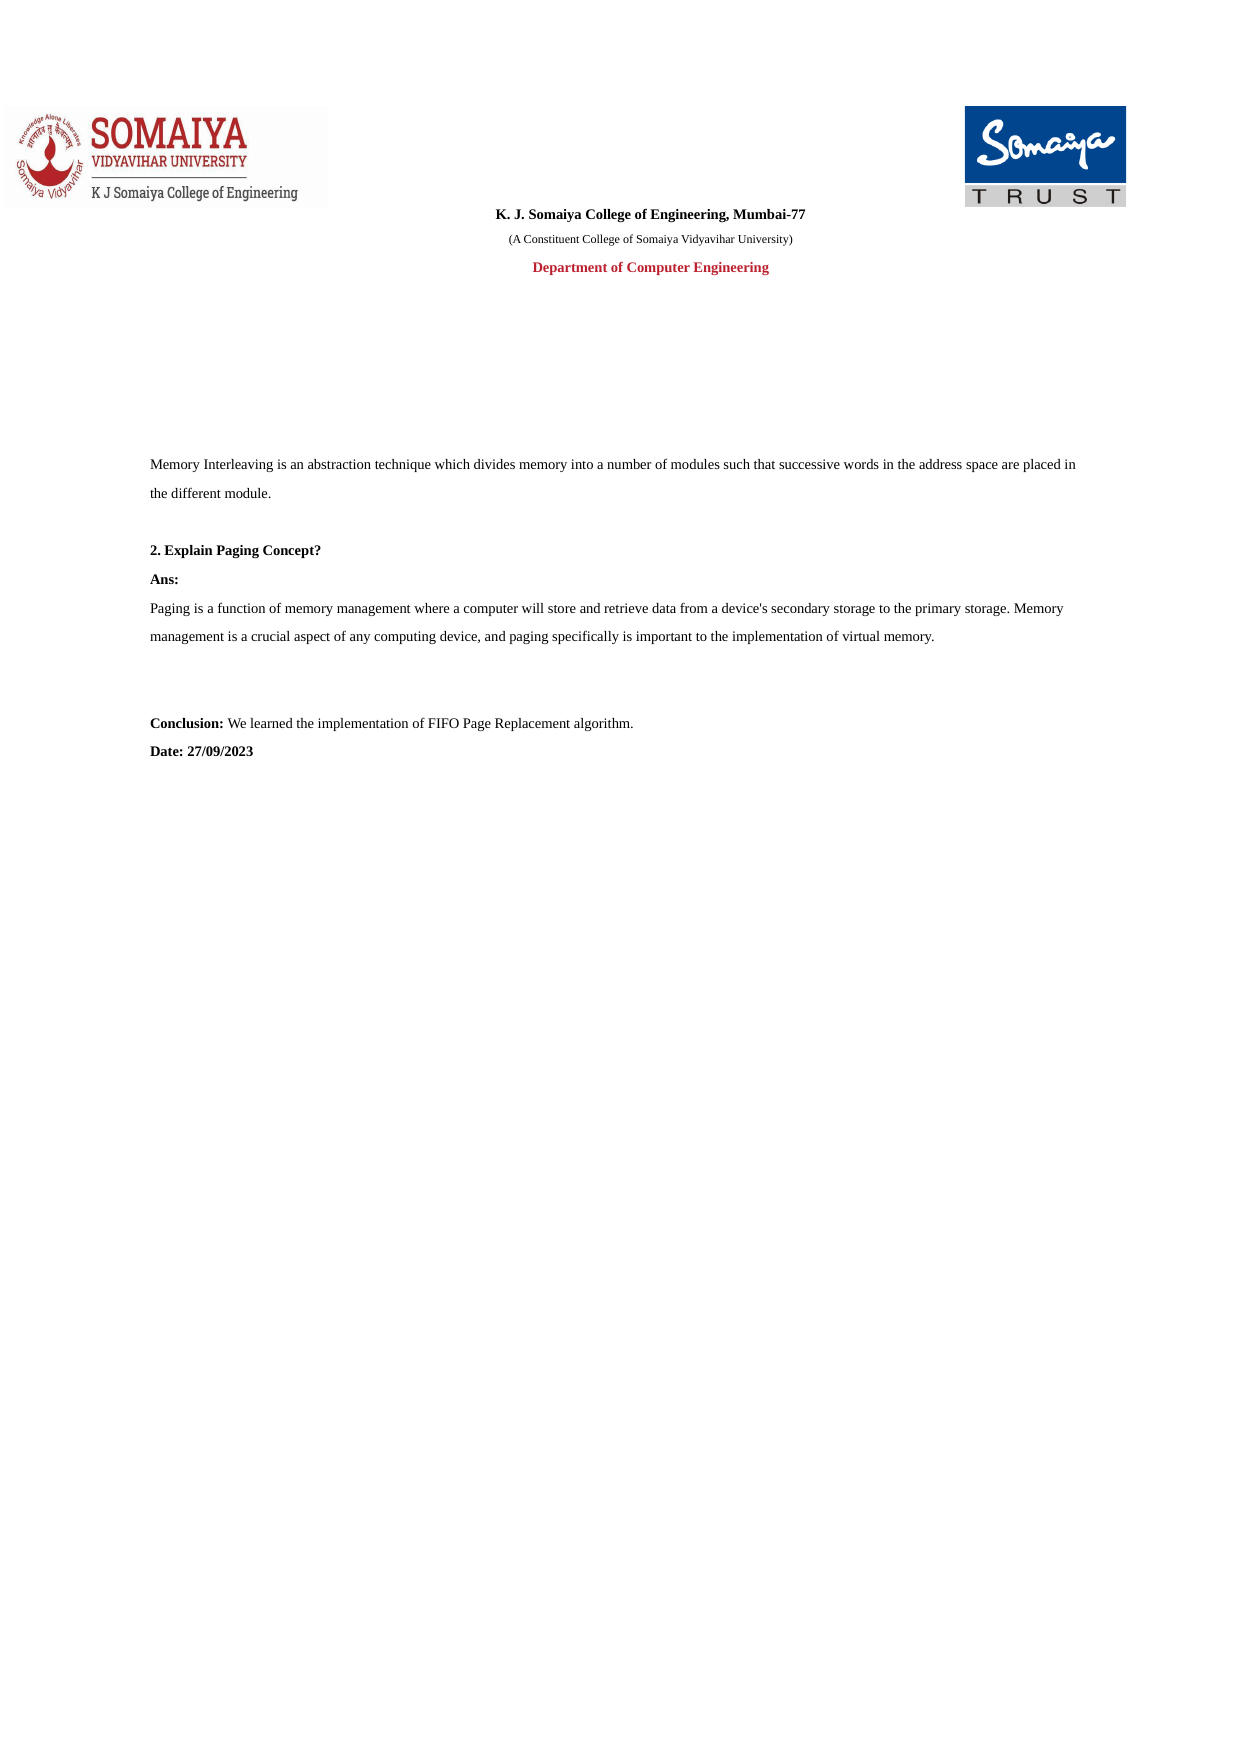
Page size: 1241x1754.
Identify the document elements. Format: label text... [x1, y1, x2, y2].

picture [964, 106, 1127, 207]
picture [4, 106, 329, 209]
text Conclusion: We learned the implementation of FIFO Page Replacement algorithm. [150, 702, 1090, 731]
text Ans: [150, 559, 1090, 587]
text Paging is a function of memory management where a computer will store and retrieve data from a device's secondary storage to the primary storage. Memory management is a crucial aspect of any computing device, and paging specifically is important to the implementation of virtual memory. [150, 587, 1090, 645]
text Date: 27/09/2023 [150, 731, 1090, 760]
text 2. Explain Paging Concept? [150, 530, 1090, 559]
text Memory Interleaving is an abstraction technique which divides memory into a number of modules such that successive words in the address space are placed in the different module. [150, 444, 1090, 501]
